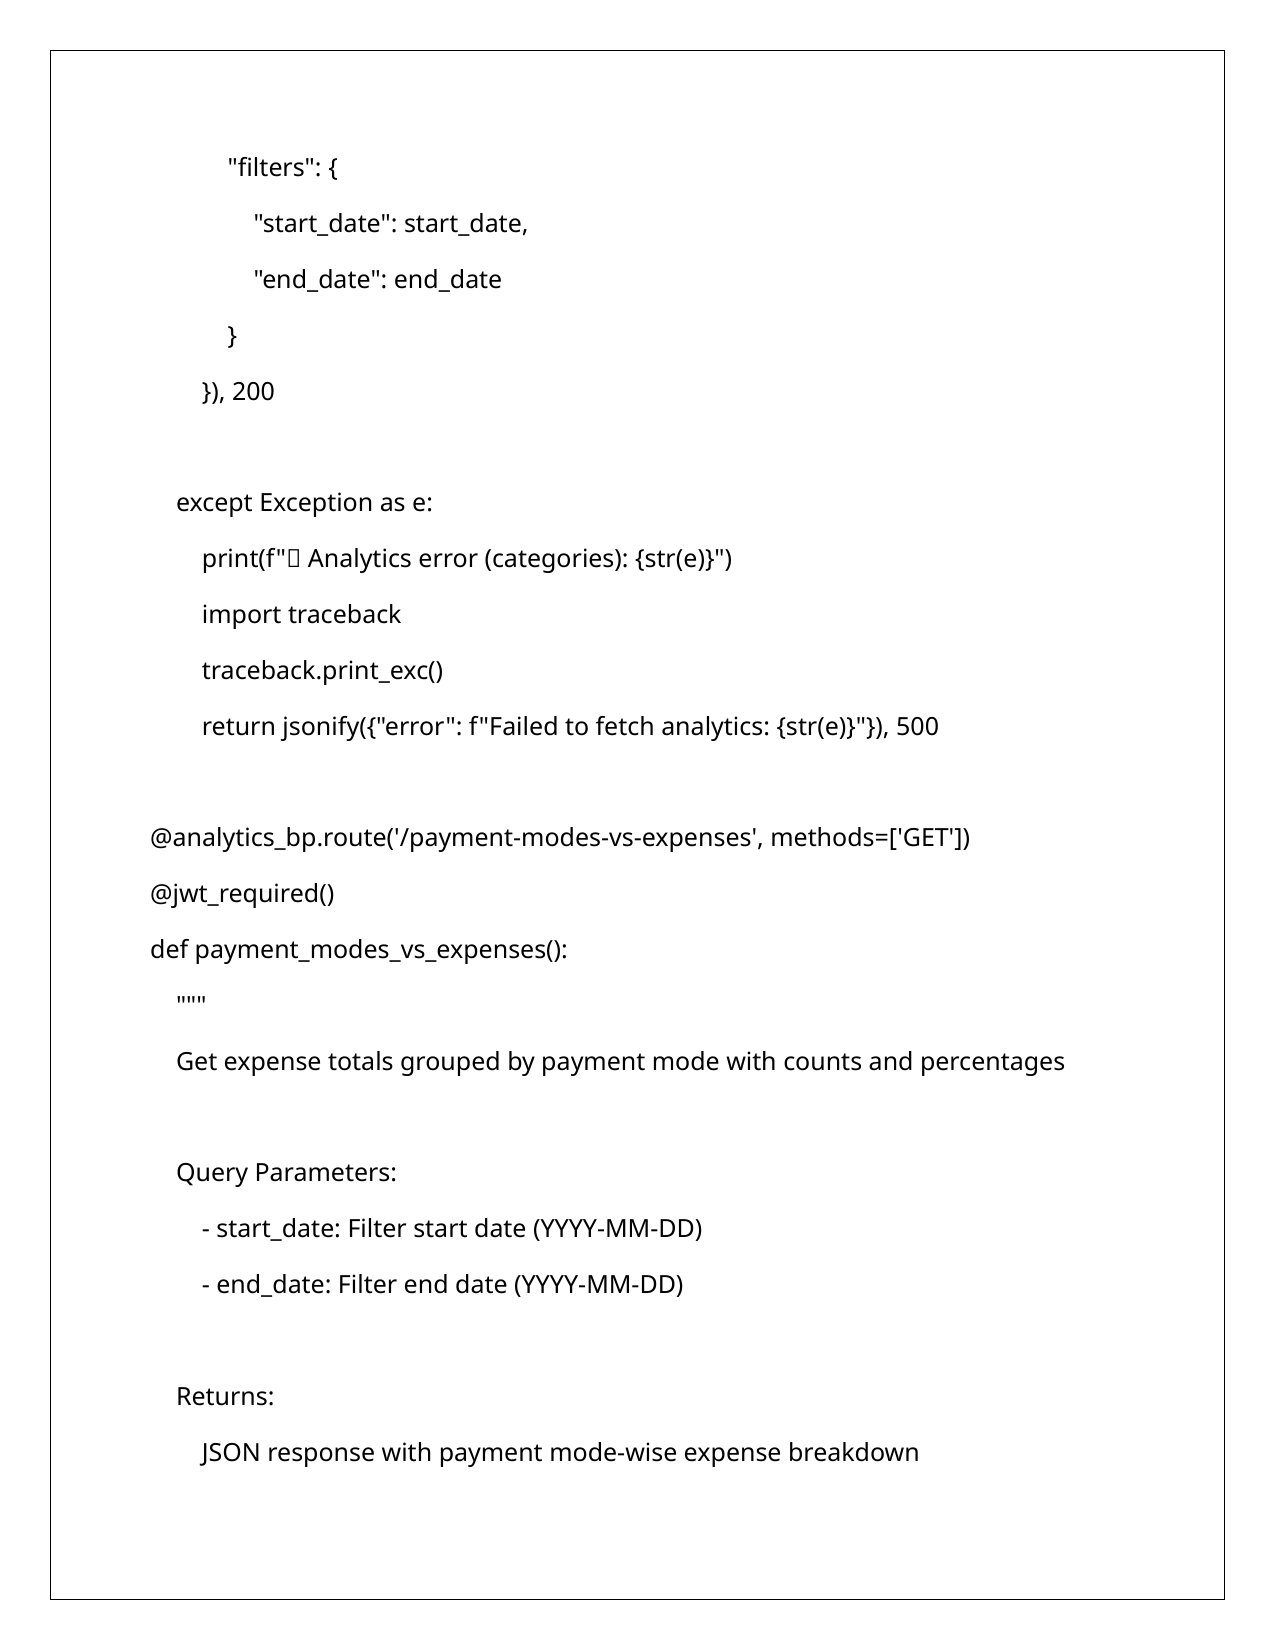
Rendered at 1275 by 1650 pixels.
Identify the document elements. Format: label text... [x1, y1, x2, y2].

text Query Parameters: [150, 1155, 1125, 1189]
text JSON response with payment mode-wise expense breakdown [150, 1434, 1125, 1468]
text return jsonify({"error": f"Failed to fetch analytics: {str(e)}"}), 500 [150, 708, 1125, 742]
text @analytics_bp.route('/payment-modes-vs-expenses', methods=['GET']) [150, 820, 1125, 854]
text }), 200 [150, 373, 1125, 407]
text import traceback [150, 597, 1125, 631]
text - end_date: Filter end date (YYYY-MM-DD) [150, 1267, 1125, 1301]
text } [150, 317, 1125, 352]
text - start_date: Filter start date (YYYY-MM-DD) [150, 1211, 1125, 1245]
text def payment_modes_vs_expenses(): [150, 932, 1125, 966]
text @jwt_required() [150, 876, 1125, 910]
text "filters": { [150, 150, 1125, 184]
text Get expense totals grouped by payment mode with counts and percentages [150, 1043, 1125, 1077]
text traceback.print_exc() [150, 652, 1125, 687]
text "end_date": end_date [150, 262, 1125, 296]
text except Exception as e: [150, 485, 1125, 519]
text print(f"❌ Analytics error (categories): {str(e)}") [150, 541, 1125, 575]
text Returns: [150, 1378, 1125, 1412]
text "start_date": start_date, [150, 206, 1125, 240]
text """ [150, 987, 1125, 1022]
